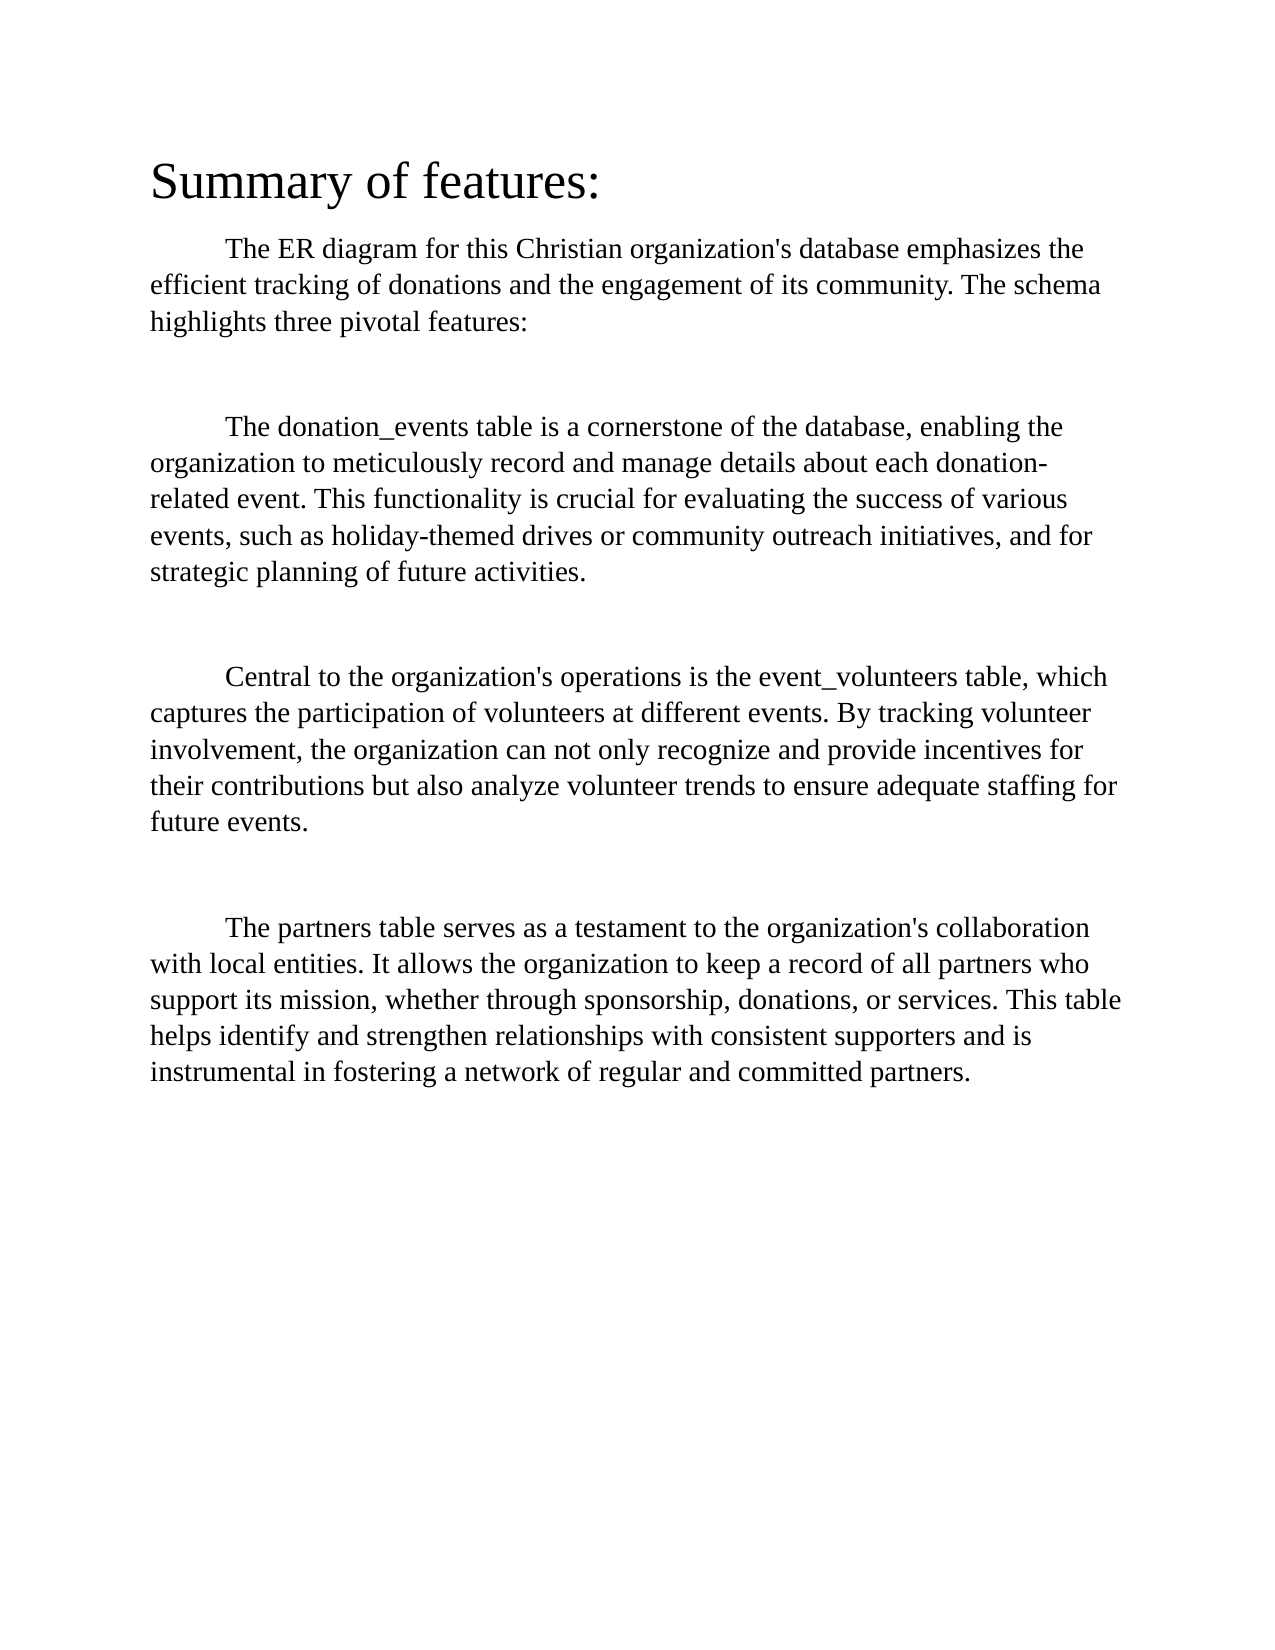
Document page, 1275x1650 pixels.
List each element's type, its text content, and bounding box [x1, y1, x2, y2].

text The partners table serves as a testament to the organization's collaboration with local entities. It allows the organization to keep a record of all partners who support its mission, whether through sponsorship, donations, or services. This table helps identify and strengthen relationships with consistent supporters and is instrumental in fostering a network of regular and committed partners. [150, 910, 1125, 1088]
text The donation_events table is a cornerstone of the database, enabling the organization to meticulously record and manage details about each donation-related event. This functionality is crucial for evaluating the success of various events, such as holiday-themed drives or community outreach initiatives, and for strategic planning of future activities. [150, 409, 1125, 587]
text Summary of features: [150, 150, 1125, 210]
text Central to the organization's operations is the event_volunteers table, which captures the participation of volunteers at different events. By tracking volunteer involvement, the organization can not only recognize and provide incentives for their contributions but also analyze volunteer trends to ensure adequate staffing for future events. [150, 659, 1125, 838]
text The ER diagram for this Christian organization's database emphasizes the efficient tracking of donations and the engagement of its community. The schema highlights three pivotal features: [150, 231, 1125, 337]
